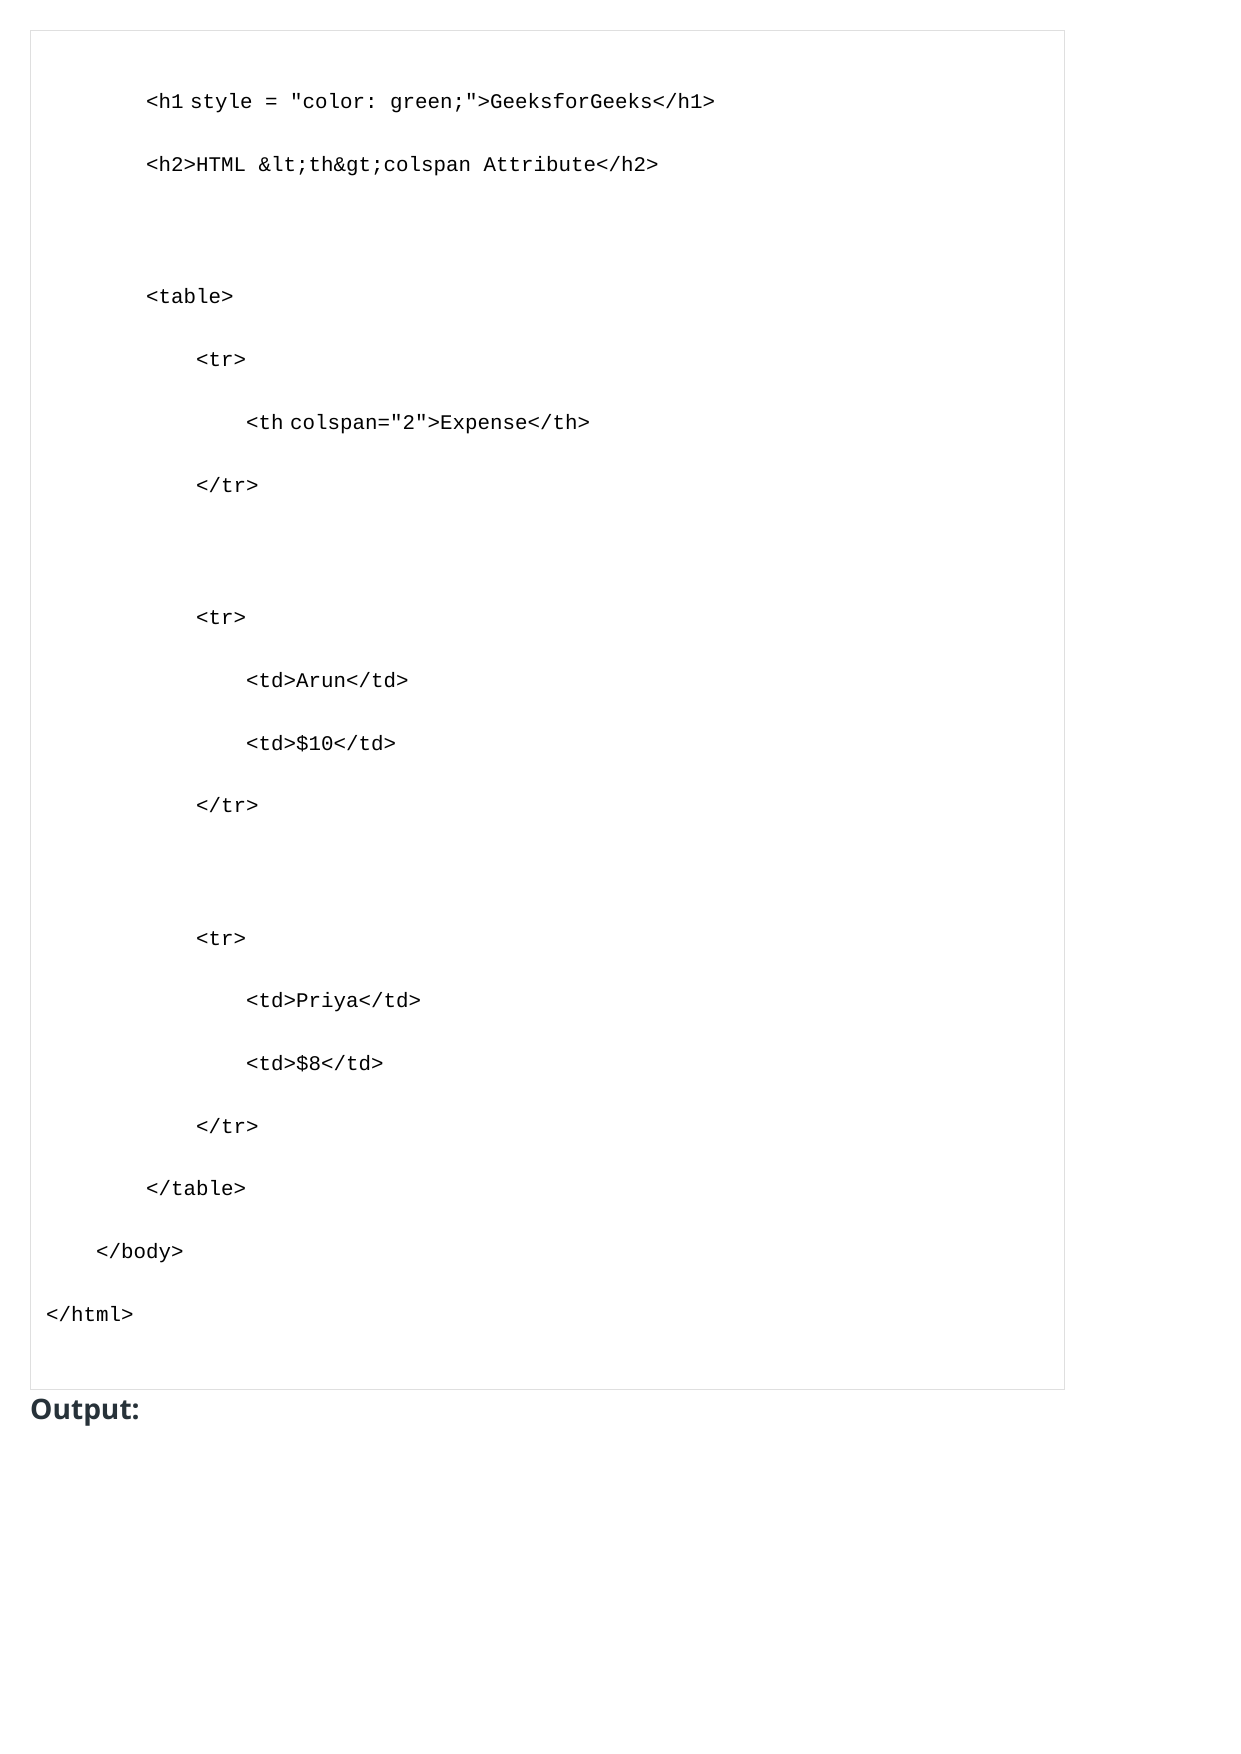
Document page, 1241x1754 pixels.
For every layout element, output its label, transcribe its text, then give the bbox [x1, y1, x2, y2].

text Output: [30, 1389, 1135, 1427]
